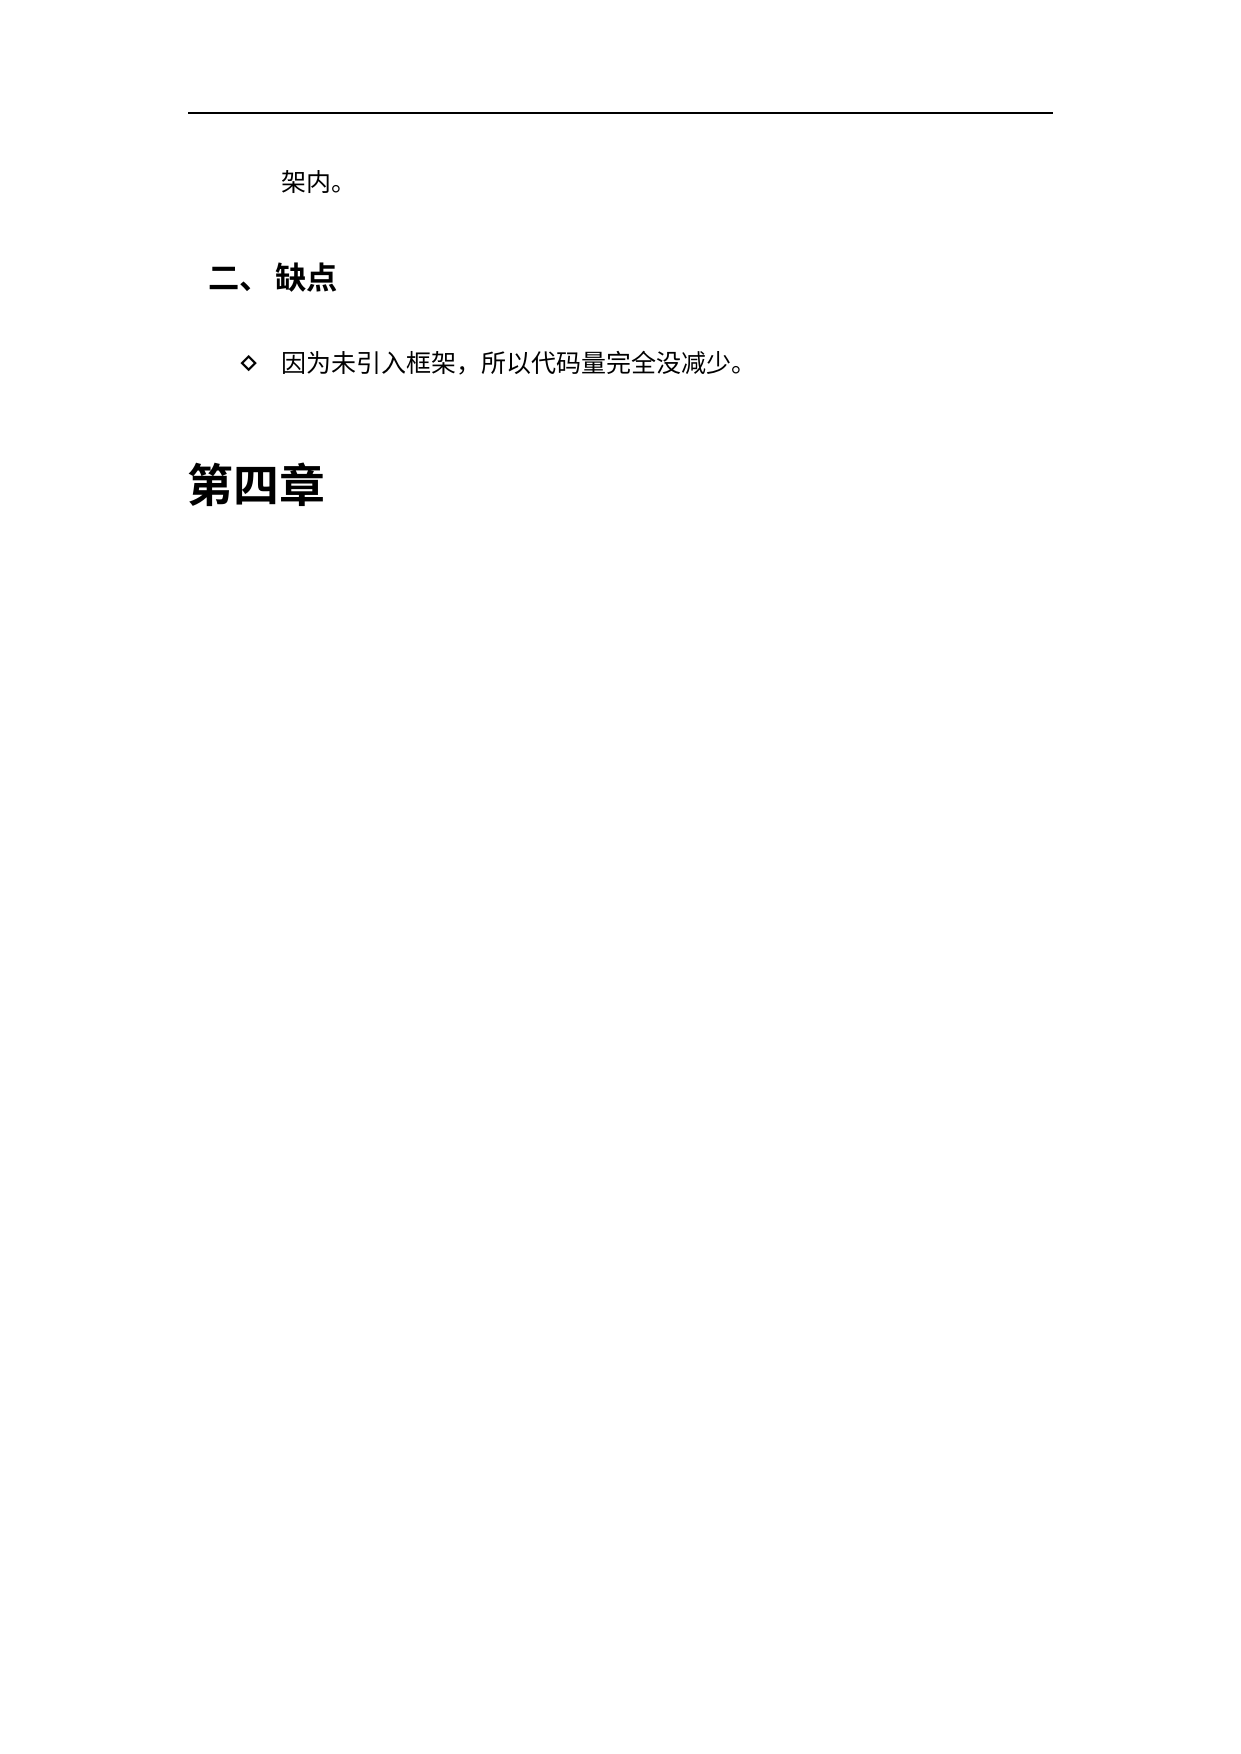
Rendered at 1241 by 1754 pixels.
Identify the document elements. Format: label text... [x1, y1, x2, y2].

list 因为未引入框架，所以代码量完全没减少。 [237, 343, 1053, 380]
list 由于约束很弱，并且尽可能少的引用其他插件，更容易移植到其他框架内。 [237, 162, 1053, 198]
subtitle 缺点 [208, 243, 1053, 308]
